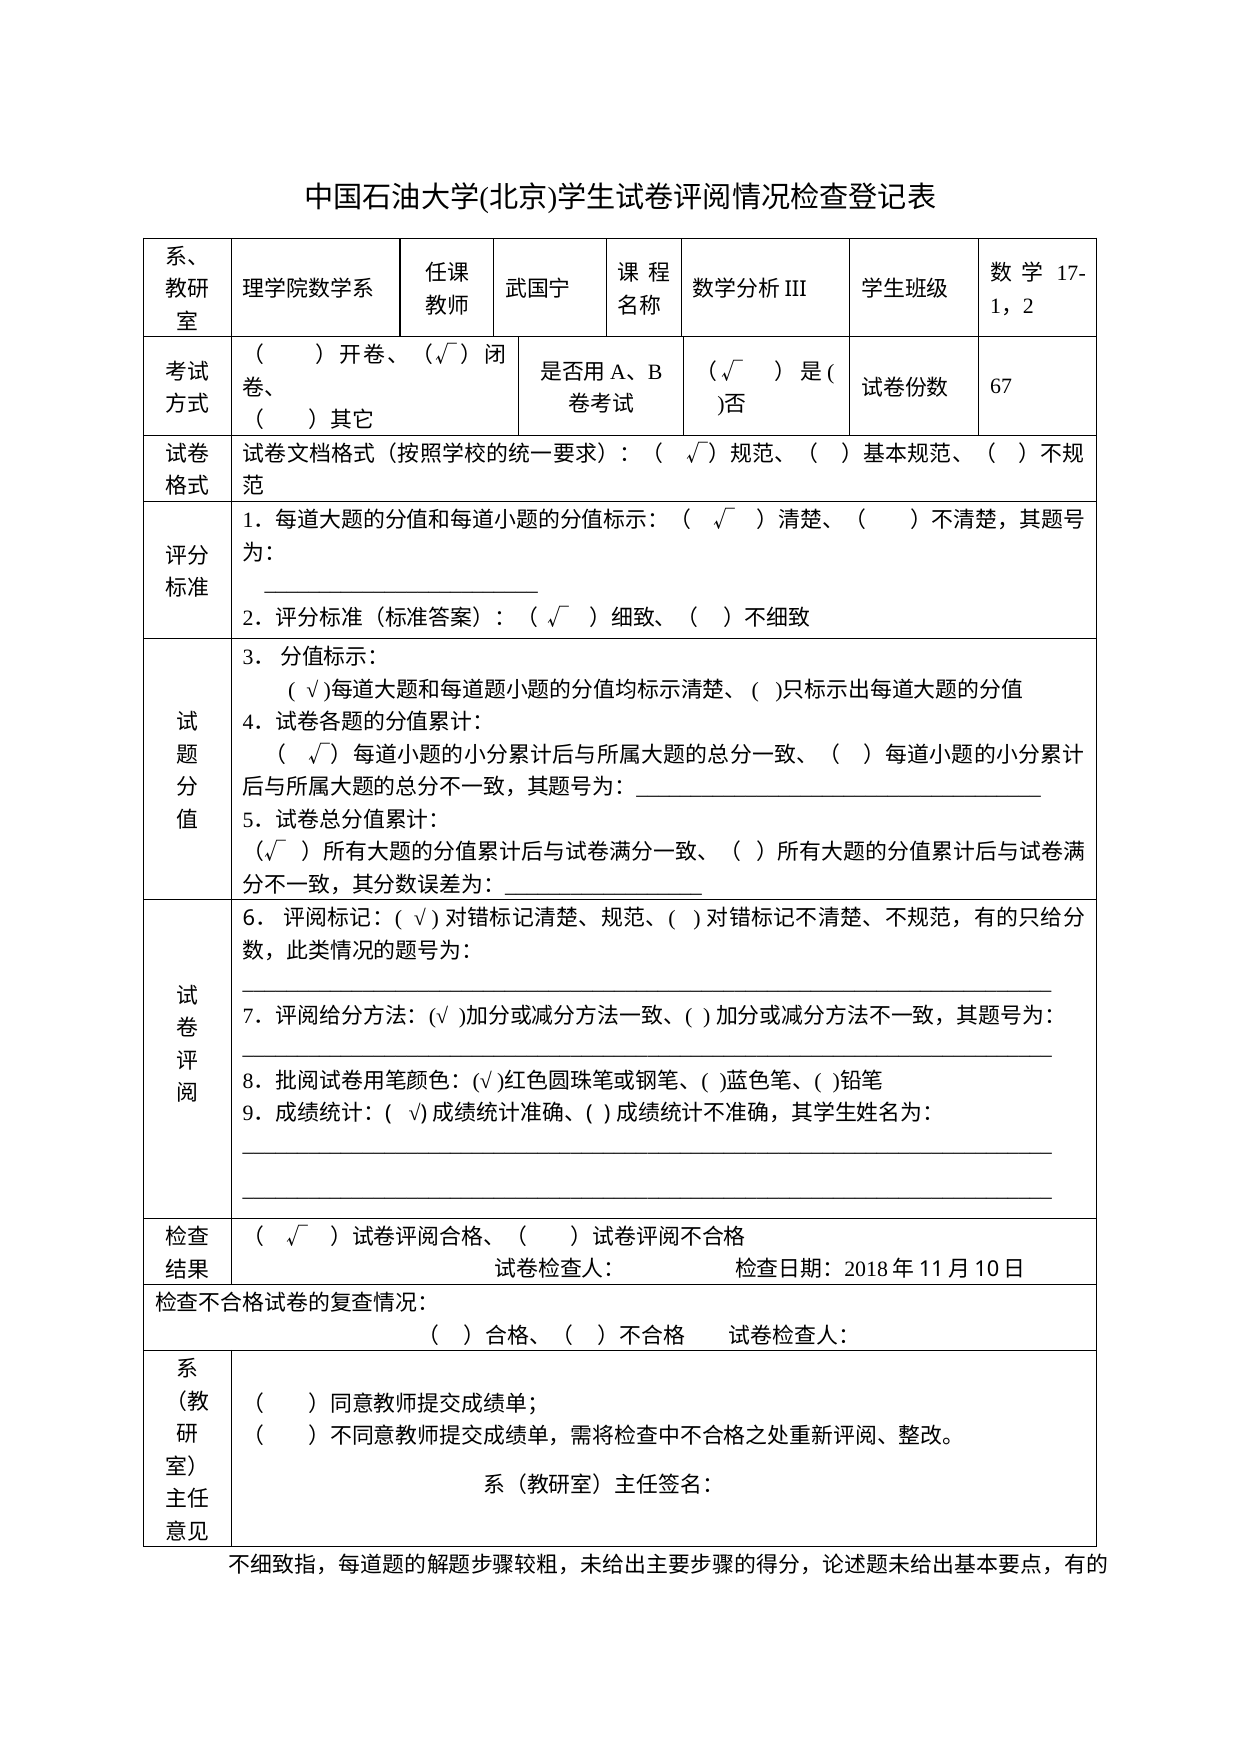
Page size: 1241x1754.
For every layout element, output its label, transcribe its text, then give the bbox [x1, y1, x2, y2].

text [228, 1547, 1110, 1579]
table_cell 系（教研室）主任意见 [144, 1351, 231, 1546]
table_cell 试卷 格式 [144, 436, 231, 501]
table_cell 考试 方式 [144, 337, 231, 434]
table_cell 是否用A、B卷考试 [519, 337, 683, 434]
table_cell 67 [979, 337, 1096, 434]
table_cell 1．每道大题的分值和每道小题的分值标示：（ √ ）清楚、（ ）不清楚，其题号为： _________________________ 2．评分标准（标准答案）：（ √ ）细致、（ ）不细致 [232, 502, 1096, 638]
table_cell 评分 标准 [144, 502, 231, 638]
text 中国石油大学(北京)学生试卷评阅情况检查登记表 [130, 162, 1110, 227]
table_header 武国宁 [494, 239, 606, 336]
table_header 课程名称 [607, 239, 681, 336]
table_cell （ ）开卷、（√）闭卷、 （ ）其它 [232, 337, 518, 434]
table_cell 检查不合格试卷的复查情况： （ ）合格、（ ）不合格 试卷检查人： [144, 1285, 1096, 1350]
table_cell 分值标示： ( √ )每道大题和每道题小题的分值均标示清楚、 ( )只标示出每道大题的分值 4．试卷各题的分值累计： （ √）每道小题的小分累计后与所属大题的总分一致、（ ）每道小题的小分累计后与所属大题的总分不一致，其题号为：_____________________________________ 5．试卷总分值累计： （√ ）所有大题的分值累计后与试卷满分一致、（ ）所有大题的分值累计后与试卷满分不一致，其分数误差为：__________________ [232, 639, 1096, 899]
table_cell 试卷文档格式（按照学校的统一要求）：（ √）规范、（ ）基本规范、（ ）不规范 [232, 436, 1096, 501]
table_cell 6． 评阅标记：( √ ) 对错标记清楚、规范、( ) 对错标记不清楚、不规范，有的只给分数，此类情况的题号为： __________________________________________________________________________ 7．评阅给分方法：(√ )加分或减分方法一致、( ) 加分或减分方法不一致，其题号为： __________________________________________________________________________ 8．批阅试卷用笔颜色：(√ )红色圆珠笔或钢笔、( )蓝色笔、( )铅笔 9．成绩统计：( √) 成绩统计准确、( ) 成绩统计不准确，其学生姓名为： __________________________________________________________________________ __________________________________________________________________________ [232, 900, 1096, 1218]
table_header 系、教研室 [144, 239, 231, 336]
table_cell 试 题 分 值 [144, 639, 231, 899]
table_cell （ ）同意教师提交成绩单； （ ）不同意教师提交成绩单，需将检查中不合格之处重新评阅、整改。 系（教研室）主任签名： [232, 1351, 1096, 1546]
table_cell 试卷份数 [850, 337, 978, 434]
table_cell 检查 结果 [144, 1219, 231, 1284]
table_cell 试 卷 评 阅 [144, 900, 231, 1218]
table_cell （√ ）是( )否 [684, 337, 849, 434]
table_header 数学分析III [682, 239, 849, 336]
table_cell （ √ ）试卷评阅合格、（ ）试卷评阅不合格 试卷检查人： 检查日期：2018年11月10日 [232, 1219, 1096, 1284]
table_header 数学17-1，2 [979, 239, 1096, 336]
table_header 学生班级 [850, 239, 978, 336]
table_header 任课 教师 [401, 239, 493, 336]
table_header 理学院数学系 [232, 239, 399, 336]
